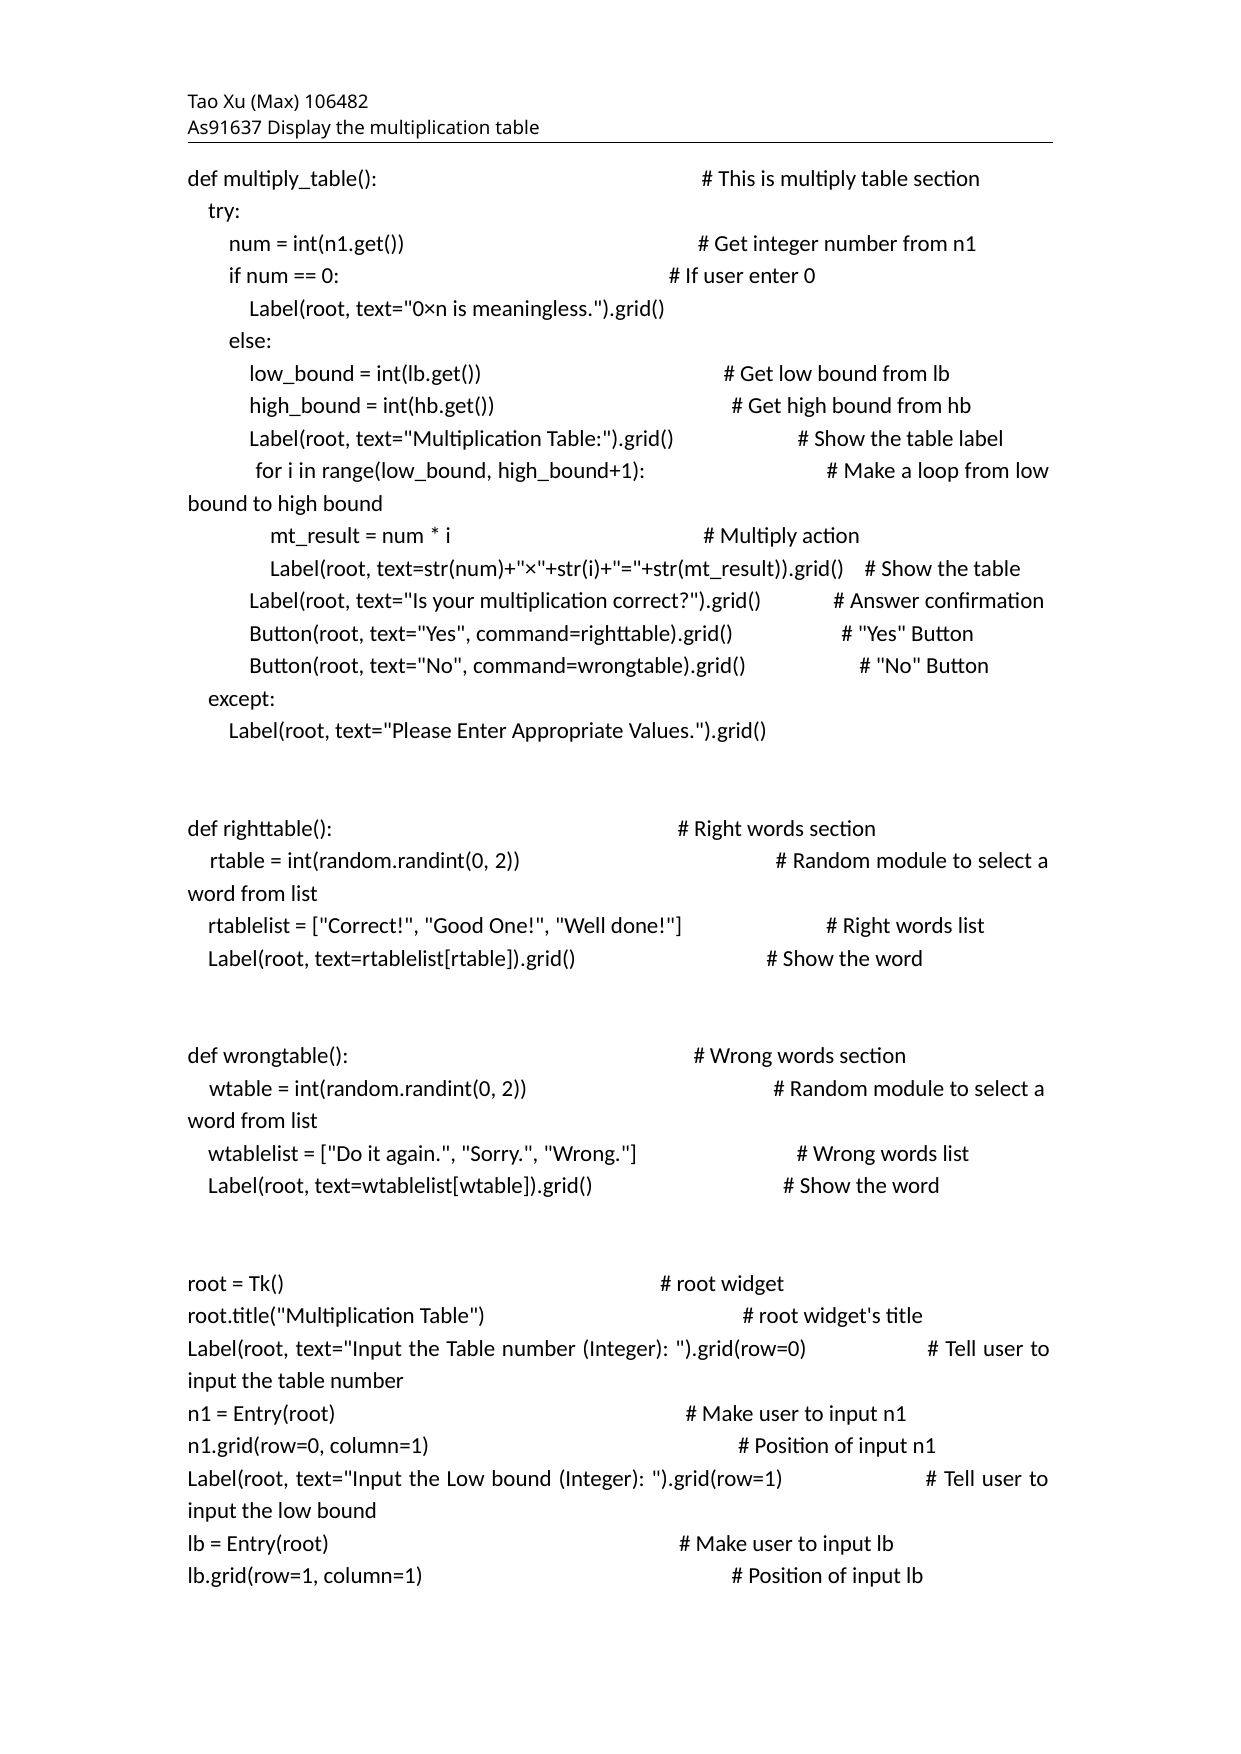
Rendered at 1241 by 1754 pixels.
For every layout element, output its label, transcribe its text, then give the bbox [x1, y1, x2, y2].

text root = Tk() # root widget [187, 1267, 1053, 1299]
text low_bound = int(lb.get()) # Get low bound from lb [187, 357, 1053, 389]
text Label(root, text="Please Enter Appropriate Values.").grid() [187, 714, 1053, 747]
text root.title("Multiplication Table") # root widget's title [187, 1299, 1053, 1332]
text Label(root, text="Is your multiplication correct?").grid() # Answer confirmation [187, 584, 1053, 617]
text for i in range(low_bound, high_bound+1): # Make a loop from low bound to high bound [187, 454, 1053, 519]
text def righttable(): # Right words section [187, 812, 1053, 844]
text rtablelist = ["Correct!", "Good One!", "Well done!"] # Right words list [187, 909, 1053, 942]
text Label(root, text=str(num)+"×"+str(i)+"="+str(mt_result)).grid() # Show the table [187, 552, 1053, 584]
text Label(root, text="0×n is meaningless.").grid() [187, 292, 1053, 324]
text else: [187, 324, 1053, 357]
text Button(root, text="Yes", command=righttable).grid() # "Yes" Button [187, 617, 1053, 649]
text n1.grid(row=0, column=1) # Position of input n1 [187, 1429, 1053, 1462]
text except: [187, 682, 1053, 714]
text rtable = int(random.randint(0, 2)) # Random module to select a word from list [187, 844, 1053, 909]
text wtable = int(random.randint(0, 2)) # Random module to select a word from list [187, 1072, 1053, 1137]
text high_bound = int(hb.get()) # Get high bound from hb [187, 389, 1053, 422]
text mt_result = num * i # Multiply action [187, 519, 1053, 552]
text num = int(n1.get()) # Get integer number from n1 [187, 227, 1053, 259]
text lb = Entry(root) # Make user to input lb [187, 1527, 1053, 1559]
text n1 = Entry(root) # Make user to input n1 [187, 1397, 1053, 1429]
text def wrongtable(): # Wrong words section [187, 1039, 1053, 1072]
text wtablelist = ["Do it again.", "Sorry.", "Wrong."] # Wrong words list [187, 1137, 1053, 1169]
text Label(root, text=rtablelist[rtable]).grid() # Show the word [187, 942, 1053, 974]
text Label(root, text="Multiplication Table:").grid() # Show the table label [187, 422, 1053, 454]
text if num == 0: # If user enter 0 [187, 259, 1053, 292]
text Button(root, text="No", command=wrongtable).grid() # "No" Button [187, 649, 1053, 682]
text Label(root, text="Input the Low bound (Integer): ").grid(row=1) # Tell user to input the low bound [187, 1462, 1053, 1527]
text Label(root, text="Input the Table number (Integer): ").grid(row=0) # Tell user to input the table number [187, 1332, 1053, 1397]
text try: [187, 194, 1053, 227]
text Label(root, text=wtablelist[wtable]).grid() # Show the word [187, 1169, 1053, 1202]
text lb.grid(row=1, column=1) # Position of input lb [187, 1559, 1053, 1592]
text def multiply_table(): # This is multiply table section [187, 162, 1053, 194]
